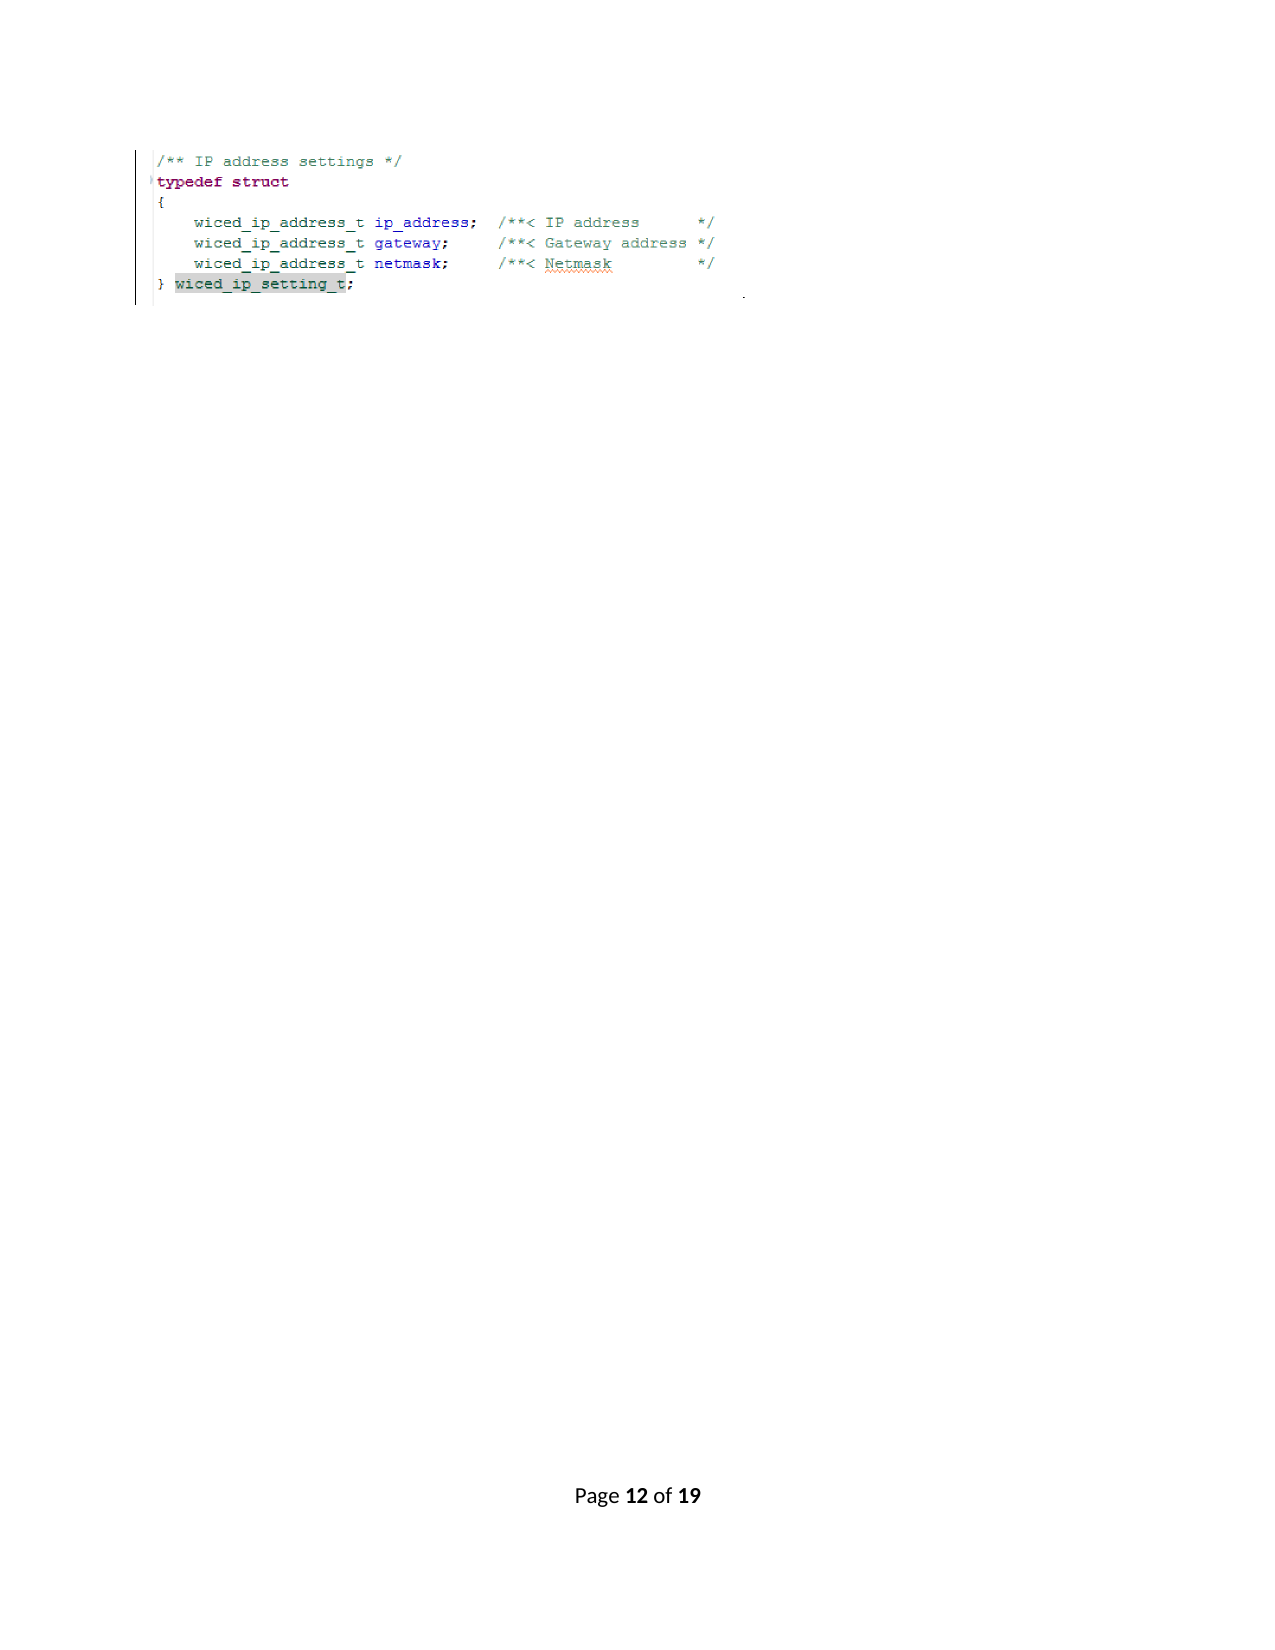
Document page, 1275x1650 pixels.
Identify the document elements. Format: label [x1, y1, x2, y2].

picture [150, 150, 745, 306]
